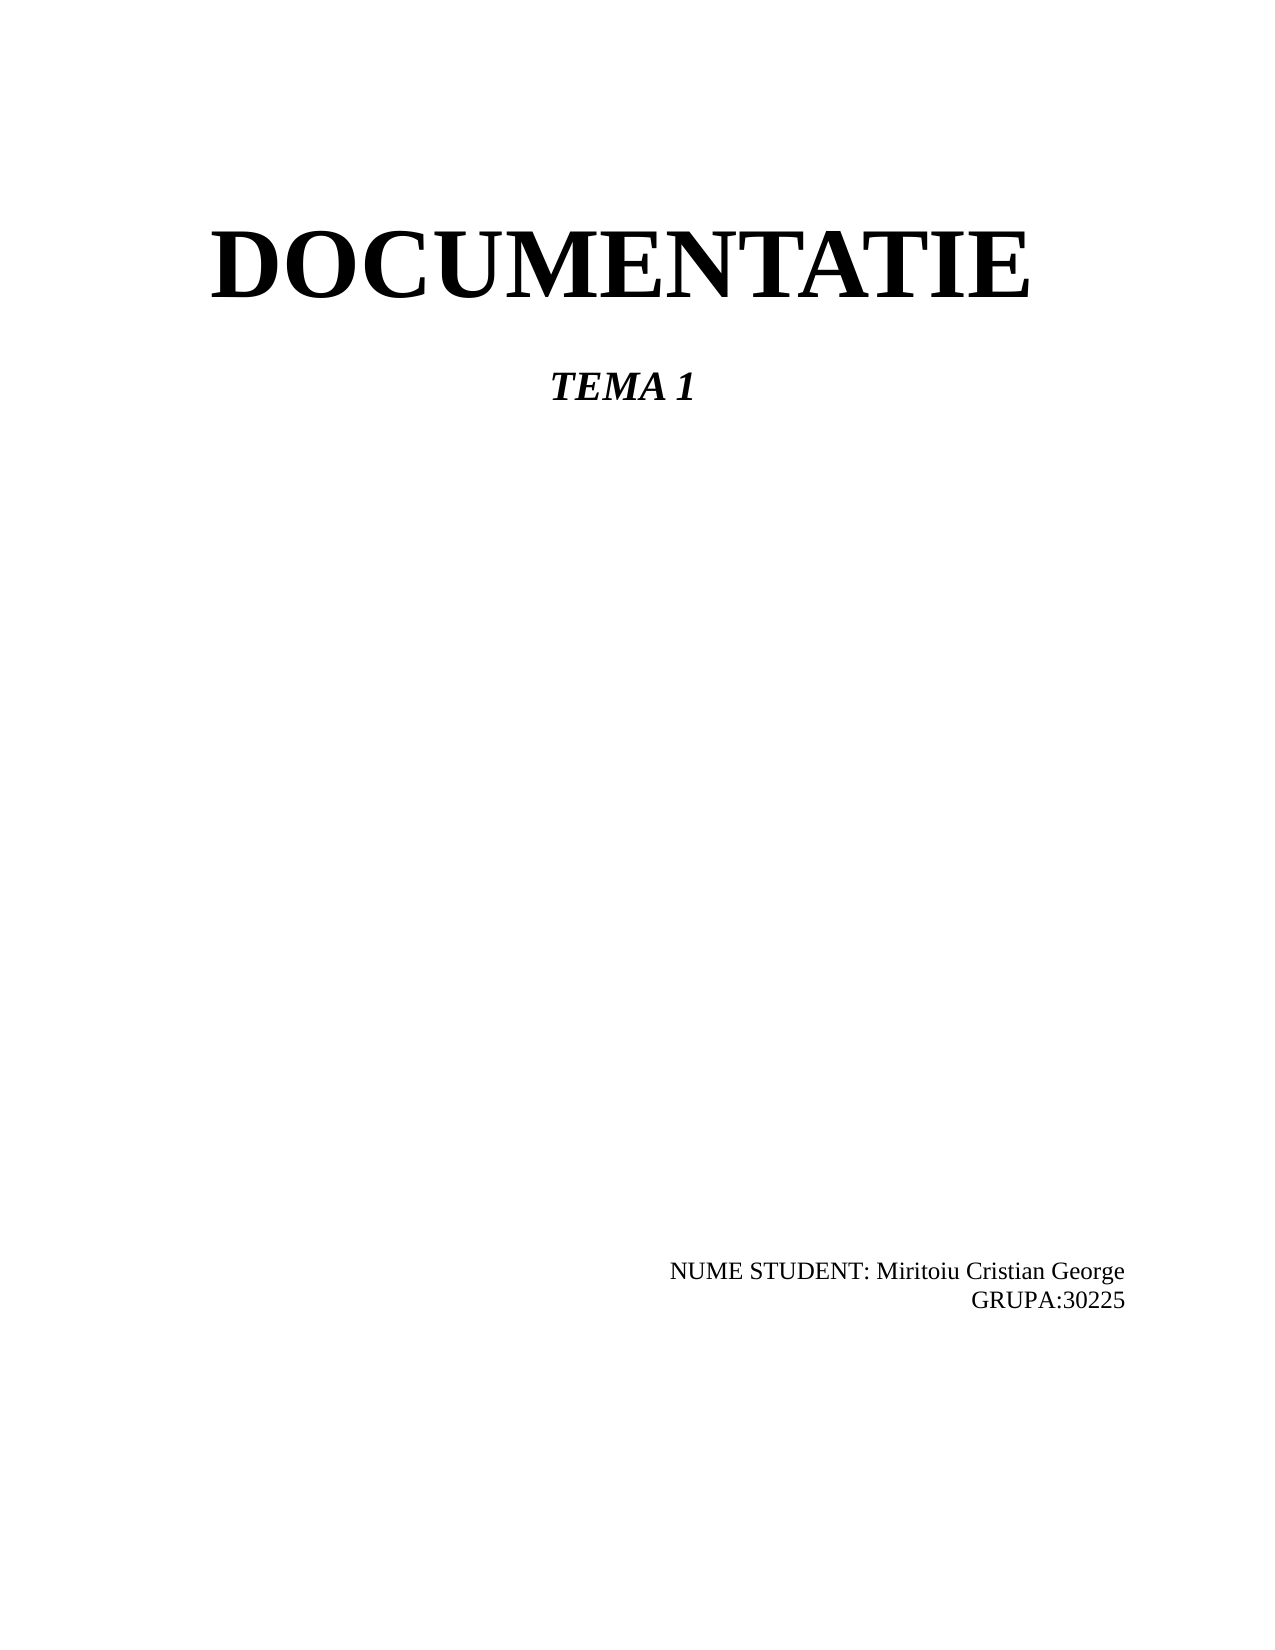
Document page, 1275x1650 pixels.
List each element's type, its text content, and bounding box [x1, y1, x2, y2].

text GRUPA:30225 [120, 1285, 1125, 1313]
title DOCUMENTATIE [120, 204, 1125, 319]
title TEMA 1 [120, 361, 1125, 409]
text NUME STUDENT: Miritoiu Cristian George [120, 1256, 1125, 1285]
